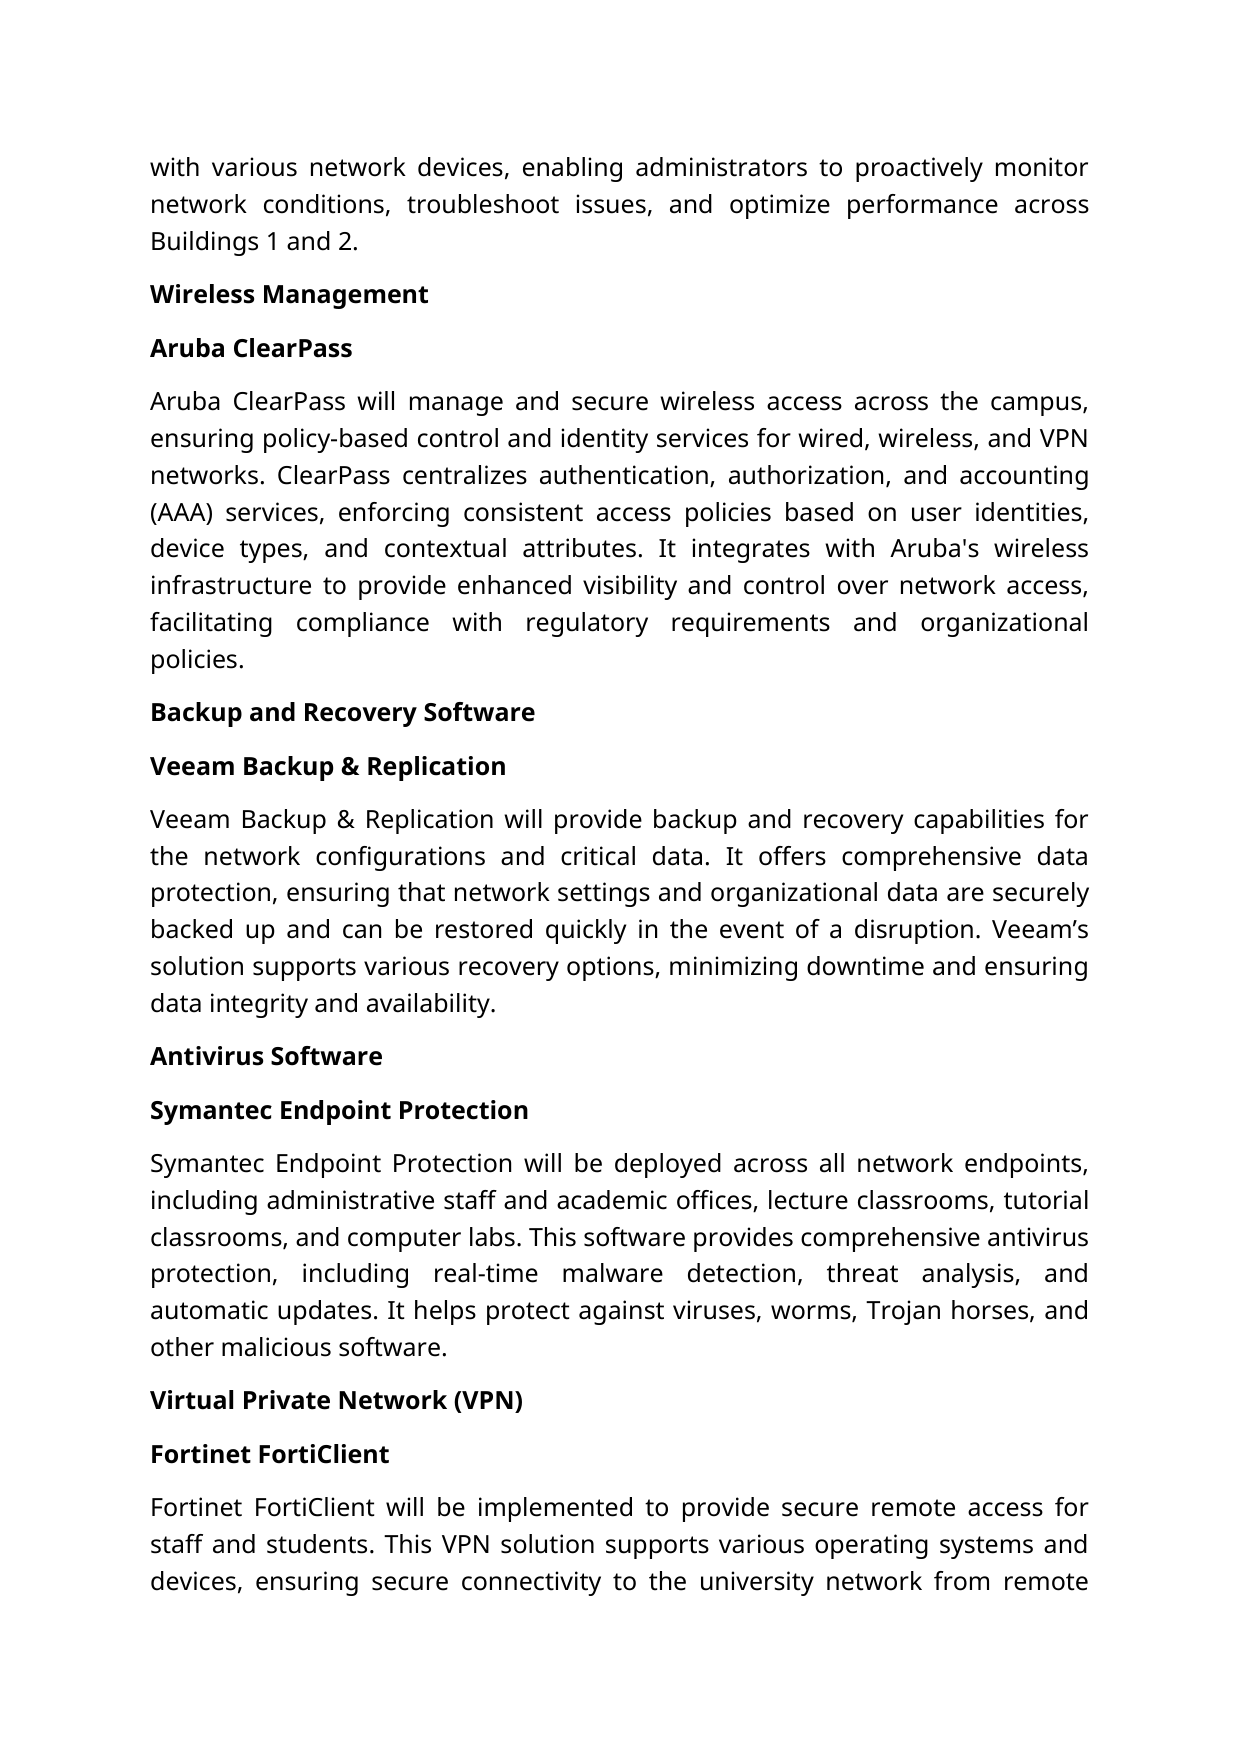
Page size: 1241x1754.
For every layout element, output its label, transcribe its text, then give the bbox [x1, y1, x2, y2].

text Symantec Endpoint Protection [150, 1092, 1090, 1126]
text Veeam Backup & Replication [150, 748, 1090, 782]
text Aruba ClearPass [150, 330, 1090, 364]
text Aruba ClearPass will manage and secure wireless access across the campus, ensuring policy-based control and identity services for wired, wireless, and VPN networks. ClearPass centralizes authentication, authorization, and accounting (AAA) services, enforcing consistent access policies based on user identities, device types, and contextual attributes. It integrates with Aruba's wireless infrastructure to provide enhanced visibility and control over network access, facilitating compliance with regulatory requirements and organizational policies. [150, 384, 1090, 675]
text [150, 1490, 1090, 1597]
text Antivirus Software [150, 1039, 1090, 1073]
text Fortinet FortiClient [150, 1436, 1090, 1471]
text Symantec Endpoint Protection will be deployed across all network endpoints, including administrative staff and academic offices, lecture classrooms, tutorial classrooms, and computer labs. This software provides comprehensive antivirus protection, including real-time malware detection, threat analysis, and automatic updates. It helps protect against viruses, worms, Trojan horses, and other malicious software. [150, 1146, 1090, 1364]
text Backup and Recovery Software [150, 695, 1090, 729]
text Virtual Private Network (VPN) [150, 1383, 1090, 1417]
text Veeam Backup & Replication will provide backup and recovery capabilities for the network configurations and critical data. It offers comprehensive data protection, ensuring that network settings and organizational data are securely backed up and can be restored quickly in the event of a disruption. Veeam’s solution supports various recovery options, minimizing downtime and ensuring data integrity and availability. [150, 802, 1090, 1019]
text Wireless Management [150, 277, 1090, 311]
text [150, 150, 1090, 258]
